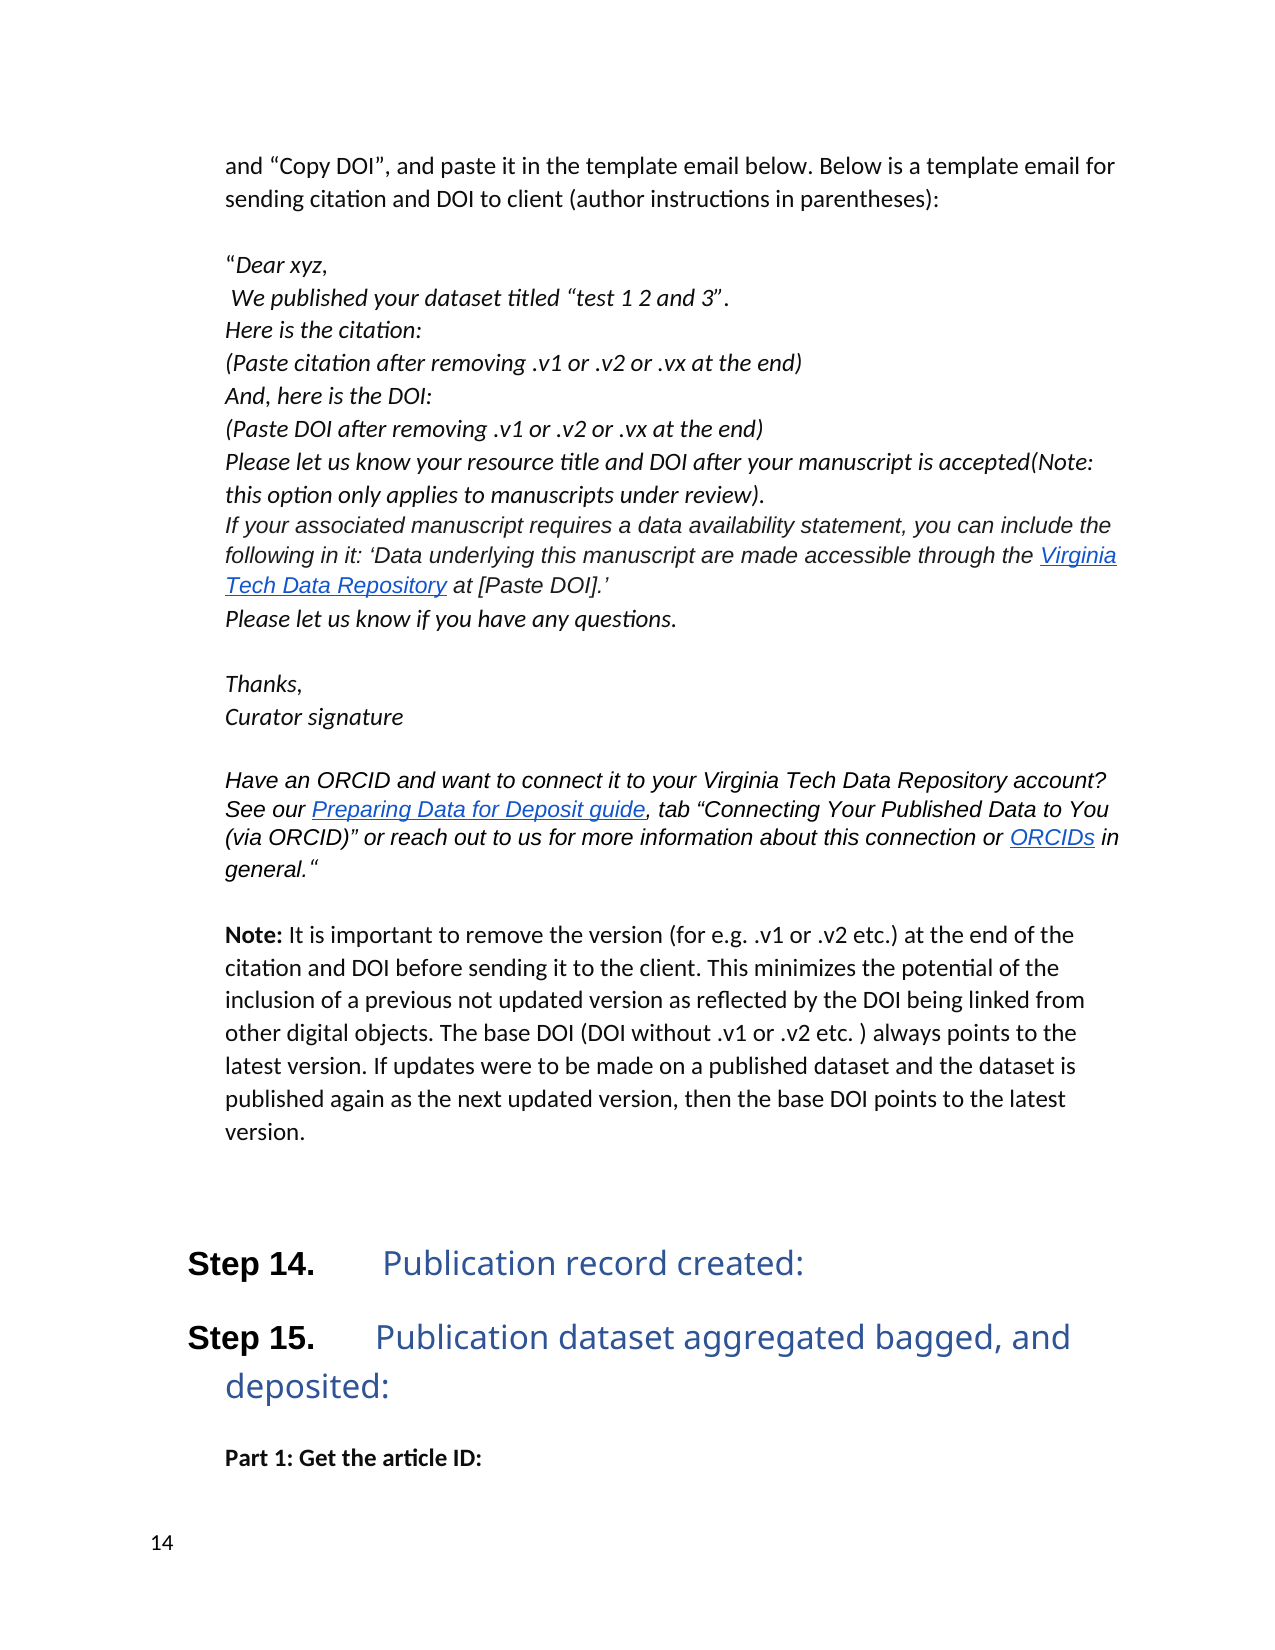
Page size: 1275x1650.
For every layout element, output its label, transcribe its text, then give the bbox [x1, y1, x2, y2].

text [225, 150, 1125, 213]
text (Paste DOI after removing .v1 or .v2 or .vx at the end) [225, 413, 1125, 444]
text Thanks, [225, 668, 1125, 699]
text If your associated manuscript requires a data availability statement, you can include the following in it: ‘Data underlying this manuscript are made accessible through the Virginia Tech Data Repository at [Paste DOI].’ [225, 512, 1125, 599]
text “Dear xyz, [225, 249, 1125, 279]
text Note: It is important to remove the version (for e.g. .v1 or .v2 etc.) at the end of the citation and DOI before sending it to the client. This minimizes the potential of the inclusion of a previous not updated version as reflected by the DOI being linked from other digital objects. The base DOI (DOI without .v1 or .v2 etc. ) always points to the latest version. If updates were to be made on a published dataset and the dataset is published again as the next updated version, then the base DOI points to the latest version. [225, 919, 1125, 1147]
text Please let us know if you have any questions. [225, 603, 1125, 633]
text Please let us know your resource title and DOI after your manuscript is accepted(Note: this option only applies to manuscripts under review). [225, 446, 1125, 510]
text Part 1: Get the article ID: [225, 1442, 1125, 1473]
text And, here is the DOI: [225, 380, 1125, 411]
text Curator signature [225, 701, 1125, 732]
subtitle Publication record created: [187, 1240, 1125, 1285]
text Here is the citation: [225, 314, 1125, 345]
text We published your dataset titled “test 1 2 and 3”. [225, 282, 1125, 312]
subtitle Publication dataset aggregated bagged, and deposited: [187, 1314, 1125, 1408]
text Have an ORCID and want to connect it to your Virginia Tech Data Repository account? See our Preparing Data for Deposit guide, tab “Connecting Your Published Data to You (via ORCID)” or reach out to us for more information about this connection or ORCIDs in general.“ [225, 767, 1125, 883]
text (Paste citation after removing .v1 or .v2 or .vx at the end) [225, 347, 1125, 378]
